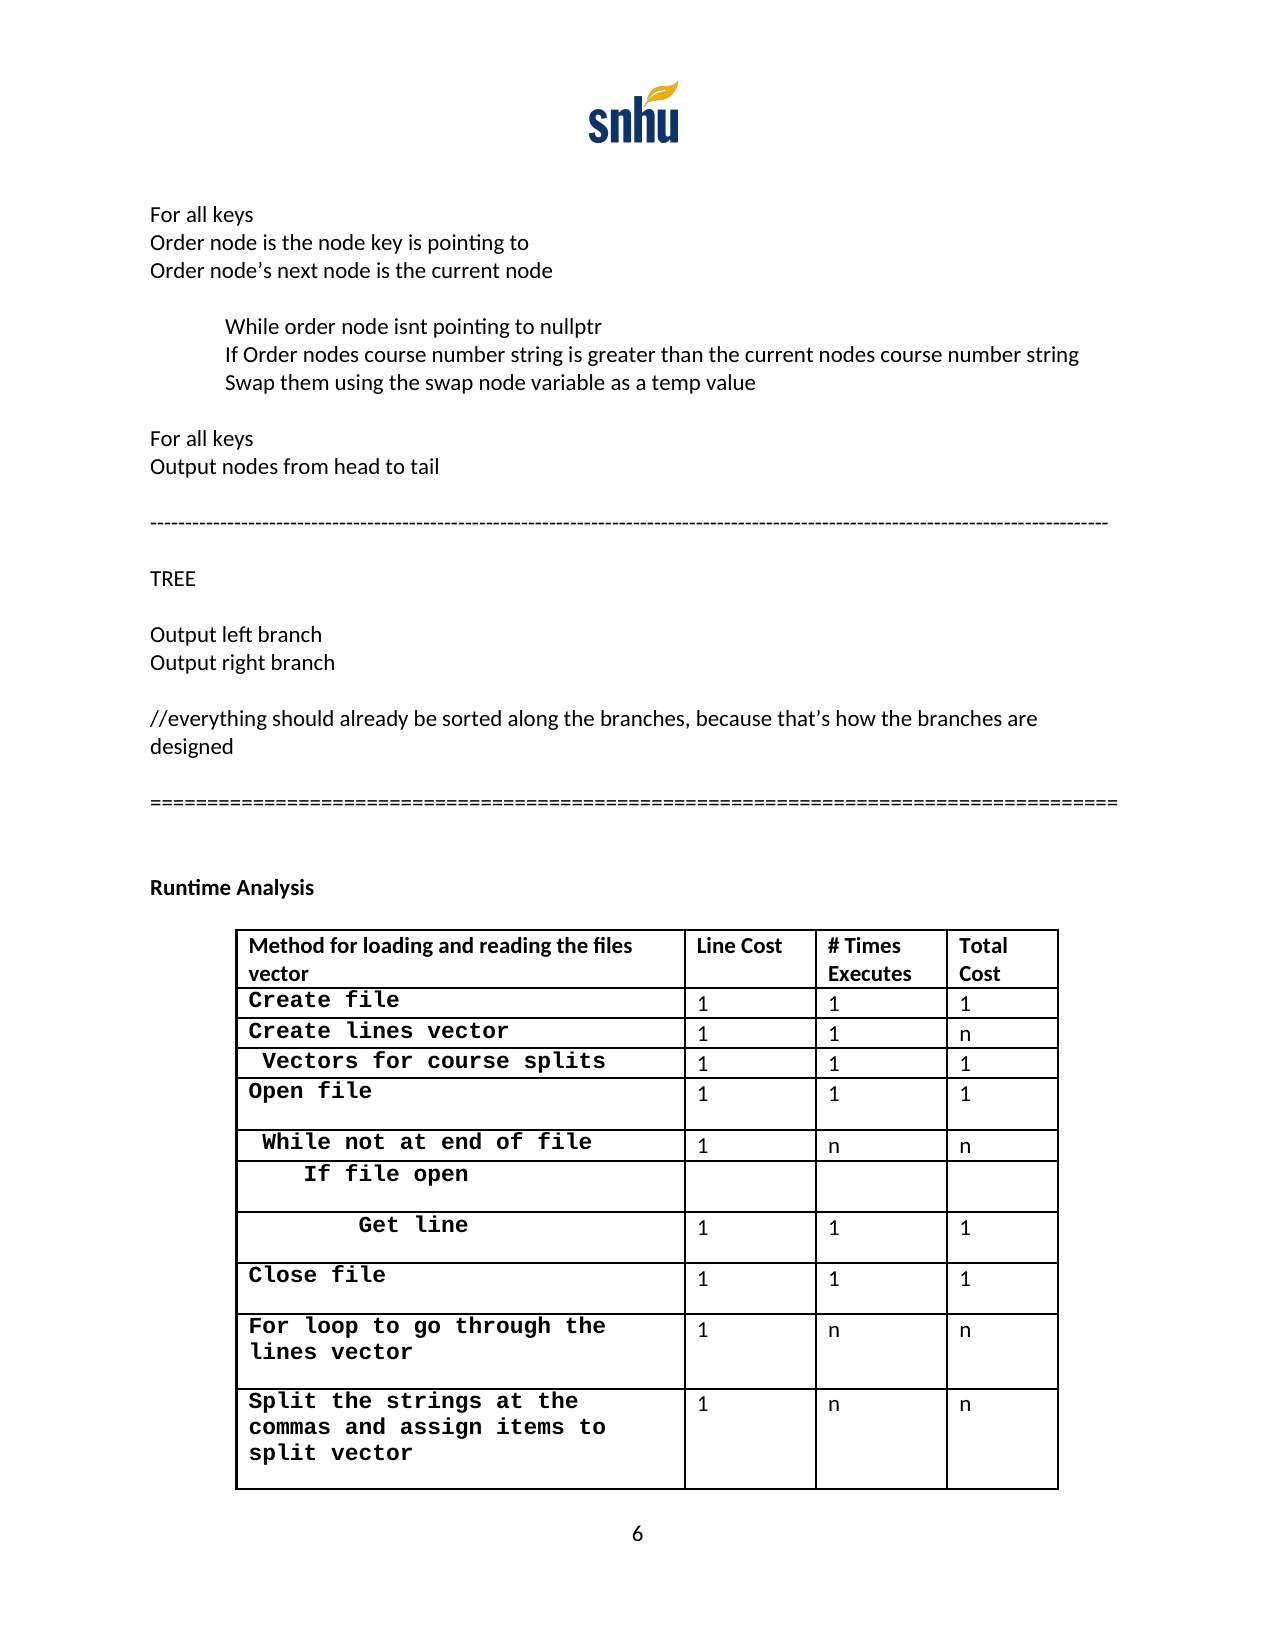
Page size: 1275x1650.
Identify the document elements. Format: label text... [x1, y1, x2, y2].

text While order node isnt pointing to nullptr [150, 312, 1125, 340]
table_cell 1 [686, 1131, 815, 1160]
table_cell 1 [948, 989, 1057, 1017]
table_cell 1 [948, 1049, 1057, 1077]
table_cell 1 [686, 1315, 815, 1387]
text ----------------------------------------------------------------------------------------------------------------------------------------- [150, 508, 1125, 536]
table_cell Close file [238, 1264, 684, 1313]
table_cell 1 [686, 1049, 815, 1077]
table_cell n [948, 1131, 1057, 1160]
table_cell 1 [686, 1213, 815, 1262]
table_cell Get line [238, 1213, 684, 1262]
table_cell 1 [686, 989, 815, 1017]
table_cell n [948, 1315, 1057, 1387]
table_cell 1 [817, 1213, 946, 1262]
table_cell 1 [686, 1079, 815, 1129]
text For all keys [150, 424, 1125, 452]
table_cell n [817, 1390, 946, 1488]
subtitle Runtime Analysis [150, 873, 1125, 901]
table_cell 1 [817, 1049, 946, 1077]
table_cell 1 [817, 989, 946, 1017]
table_cell 1 [817, 1019, 946, 1047]
table_cell 1 [948, 1079, 1057, 1129]
text //everything should already be sorted along the branches, because that’s how the branches are designed [150, 704, 1125, 761]
table_cell While not at end of file [238, 1131, 684, 1160]
text Output left branch [150, 620, 1125, 648]
table_cell n [817, 1315, 946, 1387]
table_cell 1 [686, 1019, 815, 1047]
table_cell 1 [686, 1390, 815, 1488]
table_cell For loop to go through the lines vector [238, 1315, 684, 1387]
table_cell Vectors for course splits [238, 1049, 684, 1077]
text TREE [150, 564, 1125, 592]
text Order node’s next node is the current node [150, 256, 1125, 284]
table_header Total Cost [948, 931, 1057, 987]
text For all keys [150, 200, 1125, 228]
text Swap them using the swap node variable as a temp value [150, 368, 1125, 396]
text Order node is the node key is pointing to [150, 228, 1125, 256]
picture [568, 75, 707, 152]
table_cell 1 [948, 1213, 1057, 1262]
table_cell If file open [238, 1162, 684, 1211]
table_cell 1 [948, 1264, 1057, 1313]
table_cell Open file [238, 1079, 684, 1129]
text Output nodes from head to tail [150, 452, 1125, 480]
table_cell n [948, 1390, 1057, 1488]
table_cell 1 [686, 1264, 815, 1313]
table_cell Split the strings at the commas and assign items to split vector [238, 1390, 684, 1488]
table_cell Create file [238, 989, 684, 1017]
table_cell Create lines vector [238, 1019, 684, 1047]
table_header Method for loading and reading the files vector [238, 931, 684, 987]
table_cell 1 [817, 1264, 946, 1313]
table_cell [817, 1162, 946, 1211]
table_header # Times Executes [817, 931, 946, 987]
text ===================================================================================== [150, 788, 1125, 817]
table_cell n [817, 1131, 946, 1160]
table_header Line Cost [686, 931, 815, 987]
text If Order nodes course number string is greater than the current nodes course number string [150, 340, 1125, 368]
table_cell [686, 1162, 815, 1211]
table_cell [948, 1162, 1057, 1211]
table_cell n [948, 1019, 1057, 1047]
text Output right branch [150, 648, 1125, 676]
table_cell 1 [817, 1079, 946, 1129]
